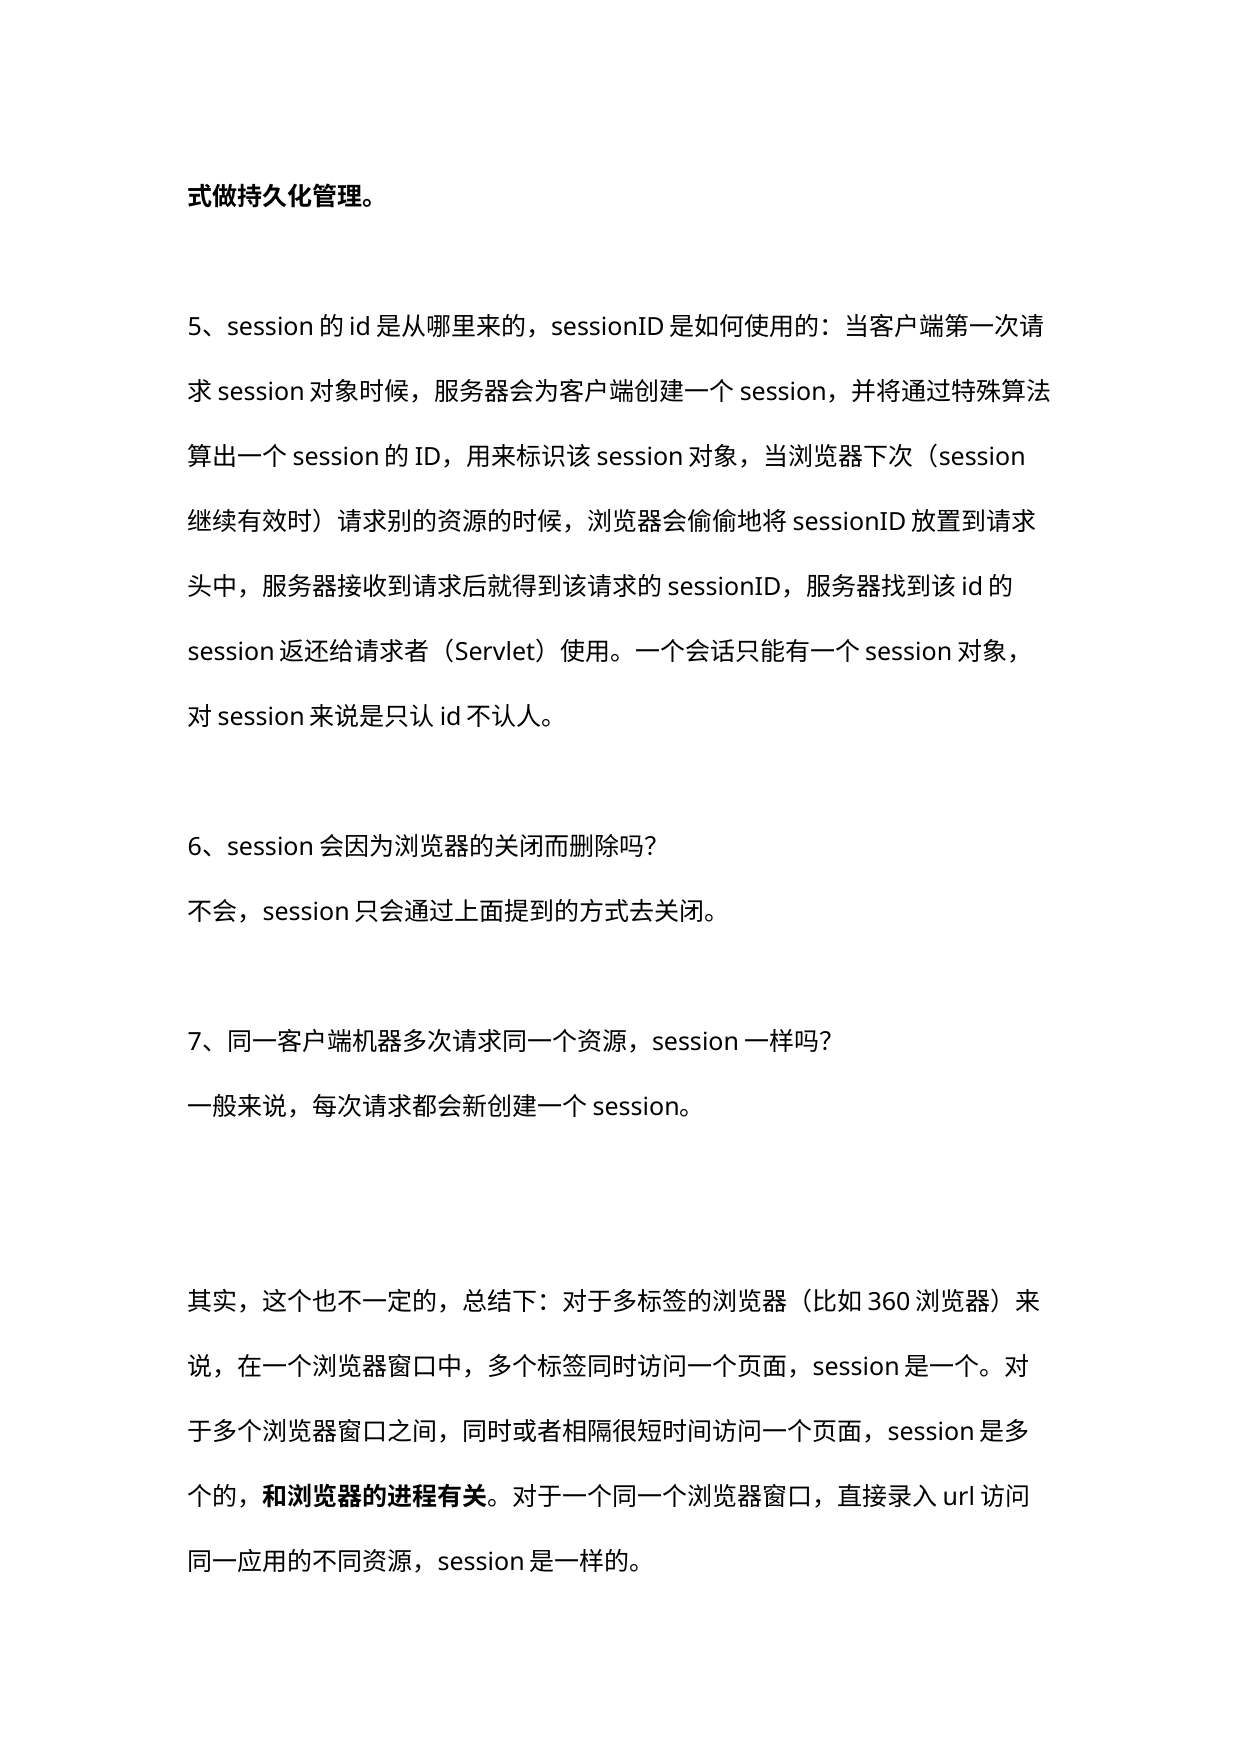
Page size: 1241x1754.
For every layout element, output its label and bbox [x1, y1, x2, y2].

text [187, 162, 1053, 1592]
